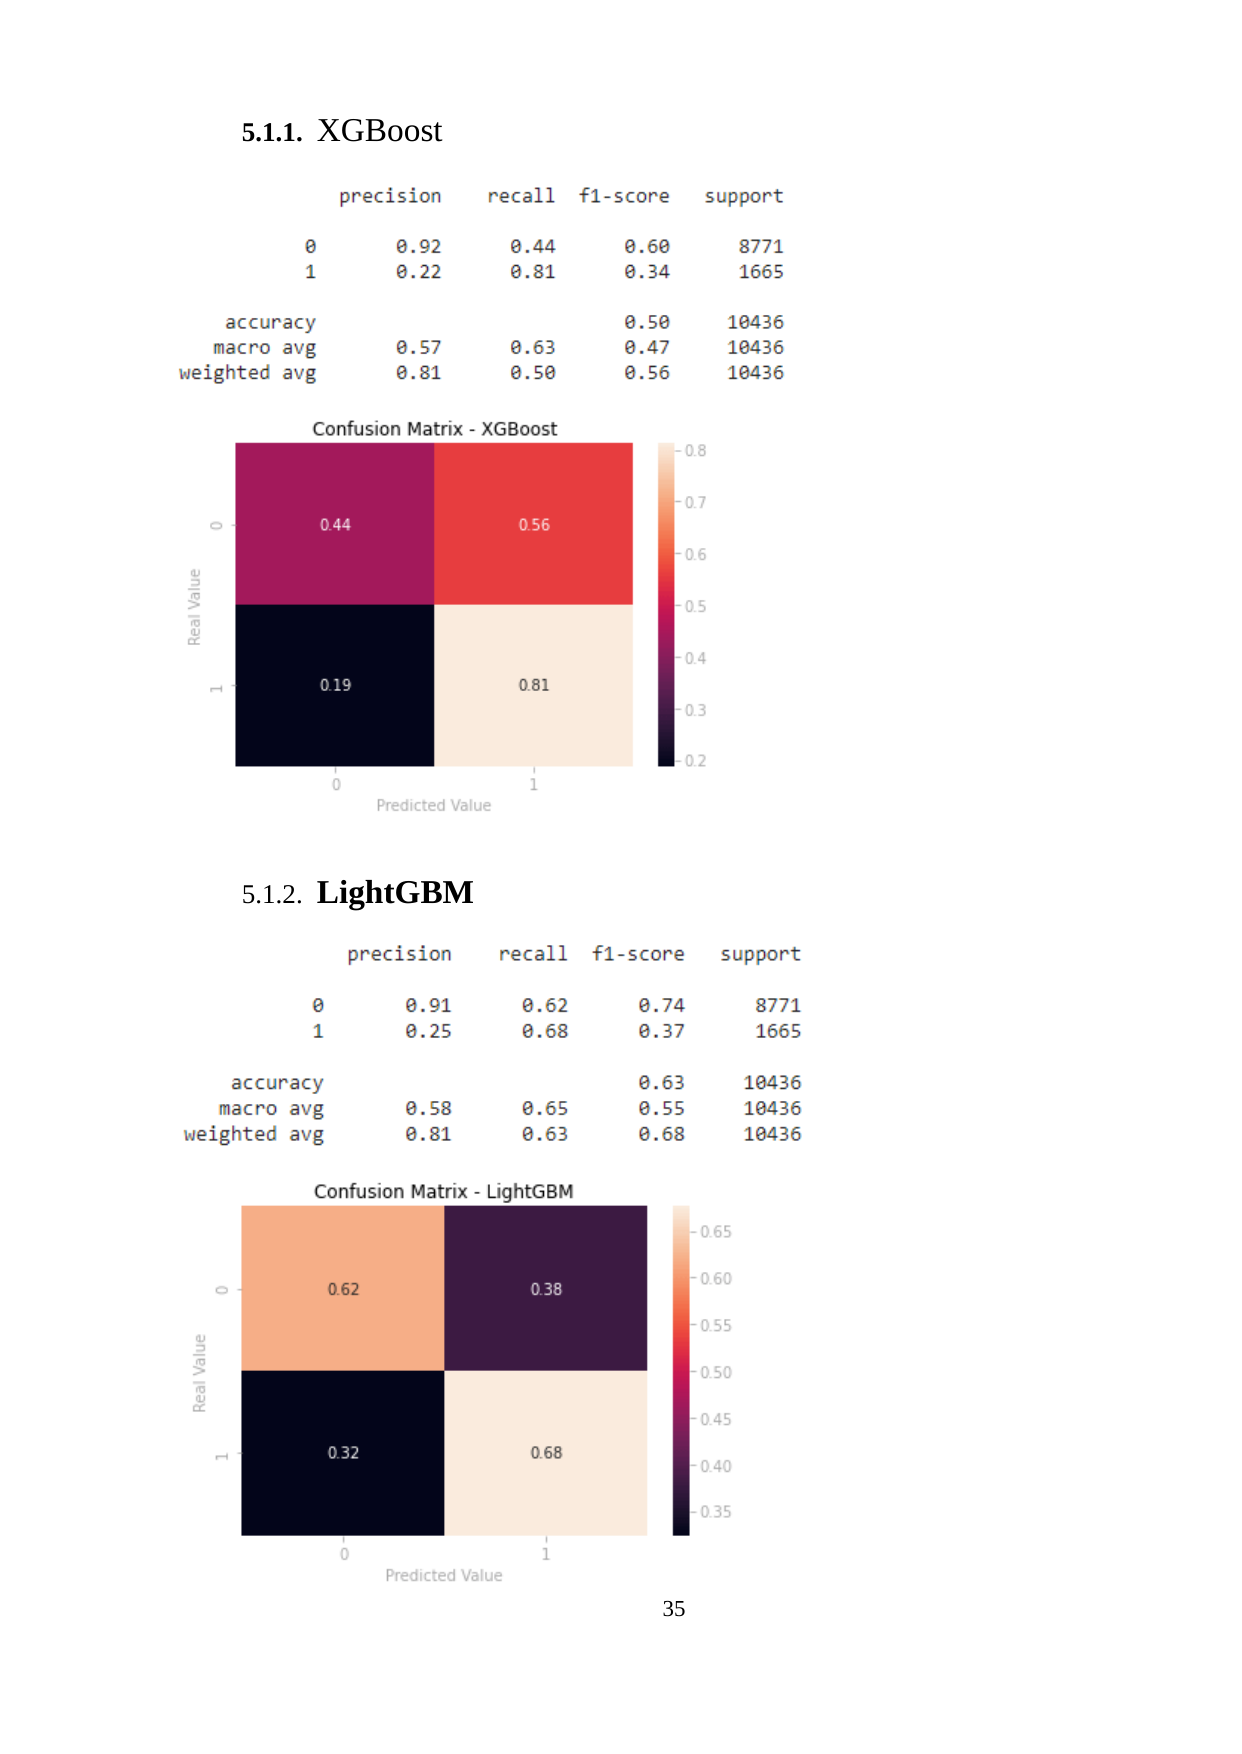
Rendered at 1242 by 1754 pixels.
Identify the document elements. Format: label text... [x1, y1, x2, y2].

picture [166, 935, 817, 1595]
picture [166, 173, 817, 829]
subtitle XGBoost [242, 110, 1181, 149]
subtitle LightGBM [242, 872, 1181, 910]
